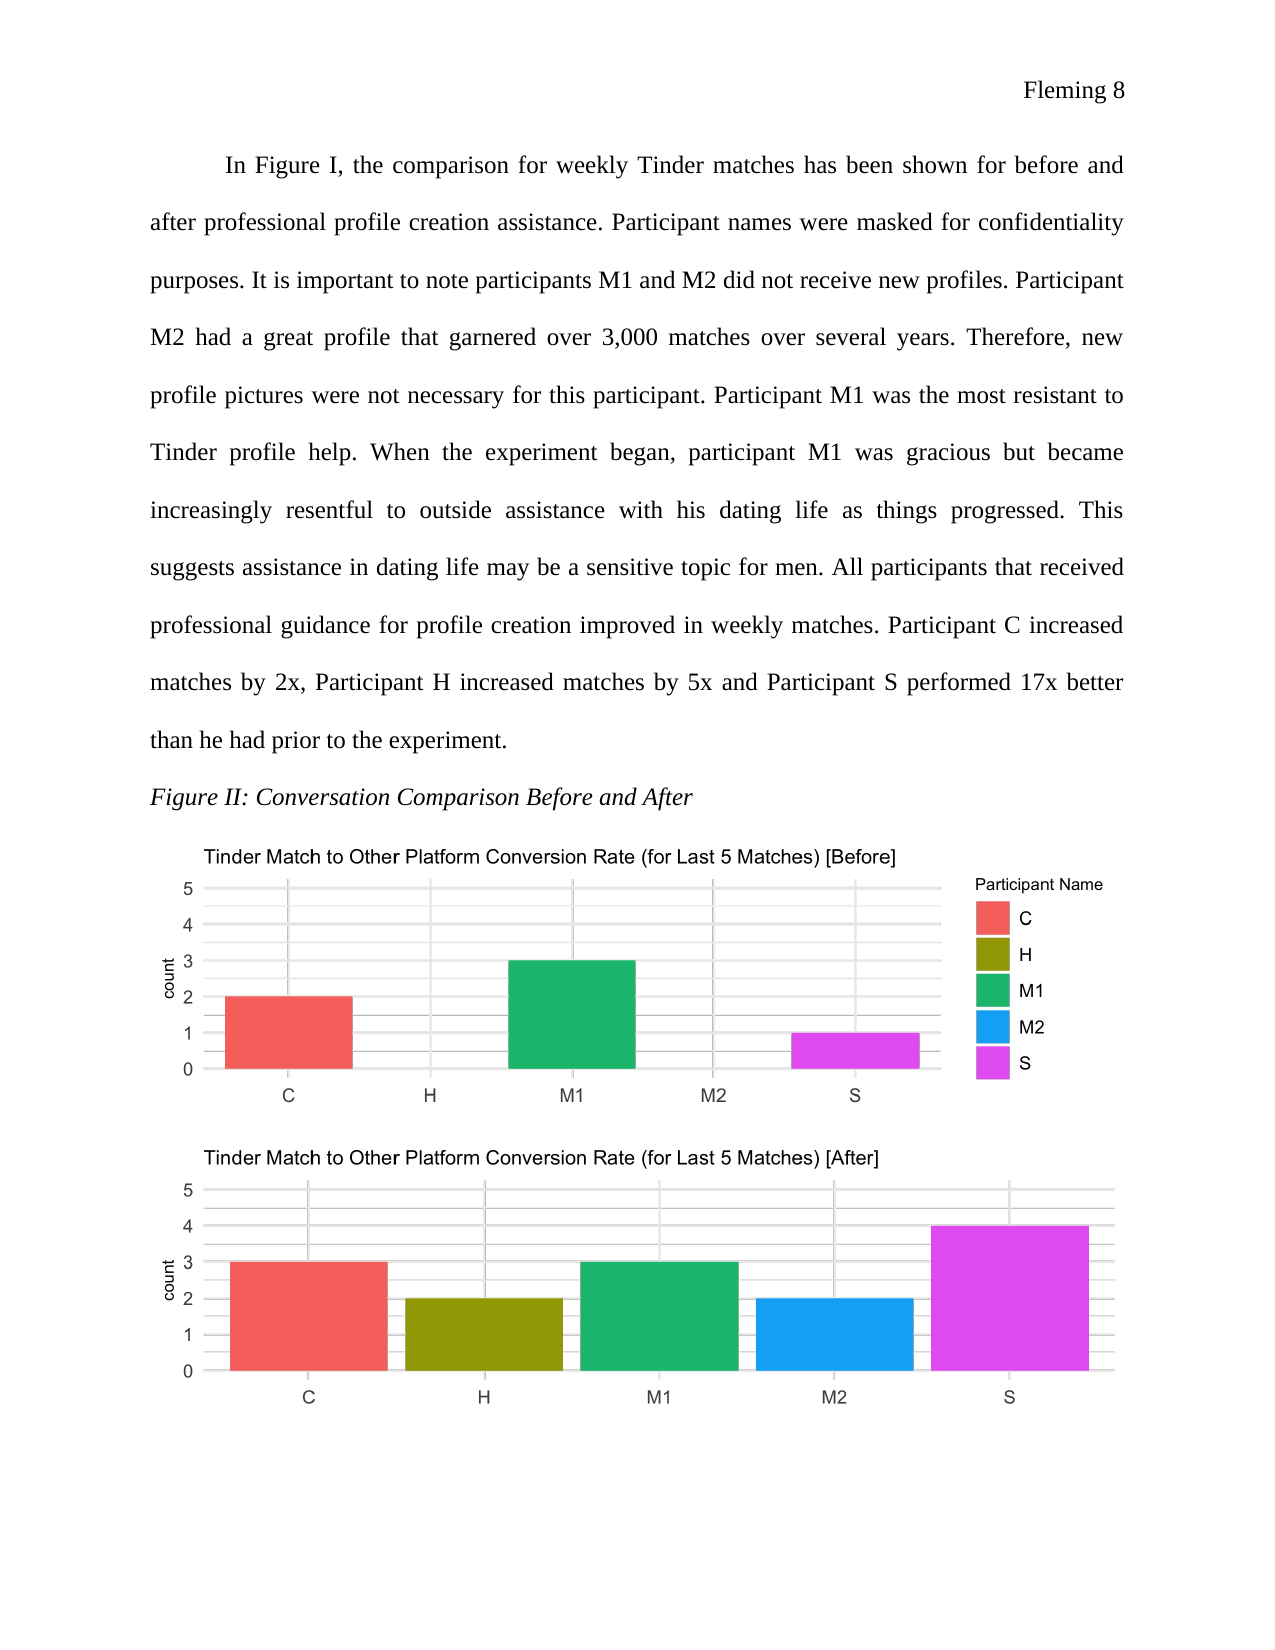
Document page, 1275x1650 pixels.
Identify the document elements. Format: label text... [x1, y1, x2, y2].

text In Figure I, the comparison for weekly Tinder matches has been shown for before and after professional profile creation assistance. Participant names were masked for confidentiality purposes. It is important to note participants M1 and M2 did not receive new profiles. Participant M2 had a great profile that garnered over 3,000 matches over several years. Therefore, new profile pictures were not necessary for this participant. Participant M1 was the most resistant to Tinder profile help. When the experiment began, participant M1 was gracious but became increasingly resentful to outside assistance with his dating life as things progressed. This suggests assistance in dating life may be a sensitive topic for men. All participants that received professional guidance for profile creation improved in weekly matches. Participant C increased matches by 2x, Participant H increased matches by 5x and Participant S performed 17x better than he had prior to the experiment. [150, 150, 1125, 754]
text Figure II: Conversation Comparison Before and After [150, 782, 1125, 811]
picture [150, 837, 1125, 1440]
